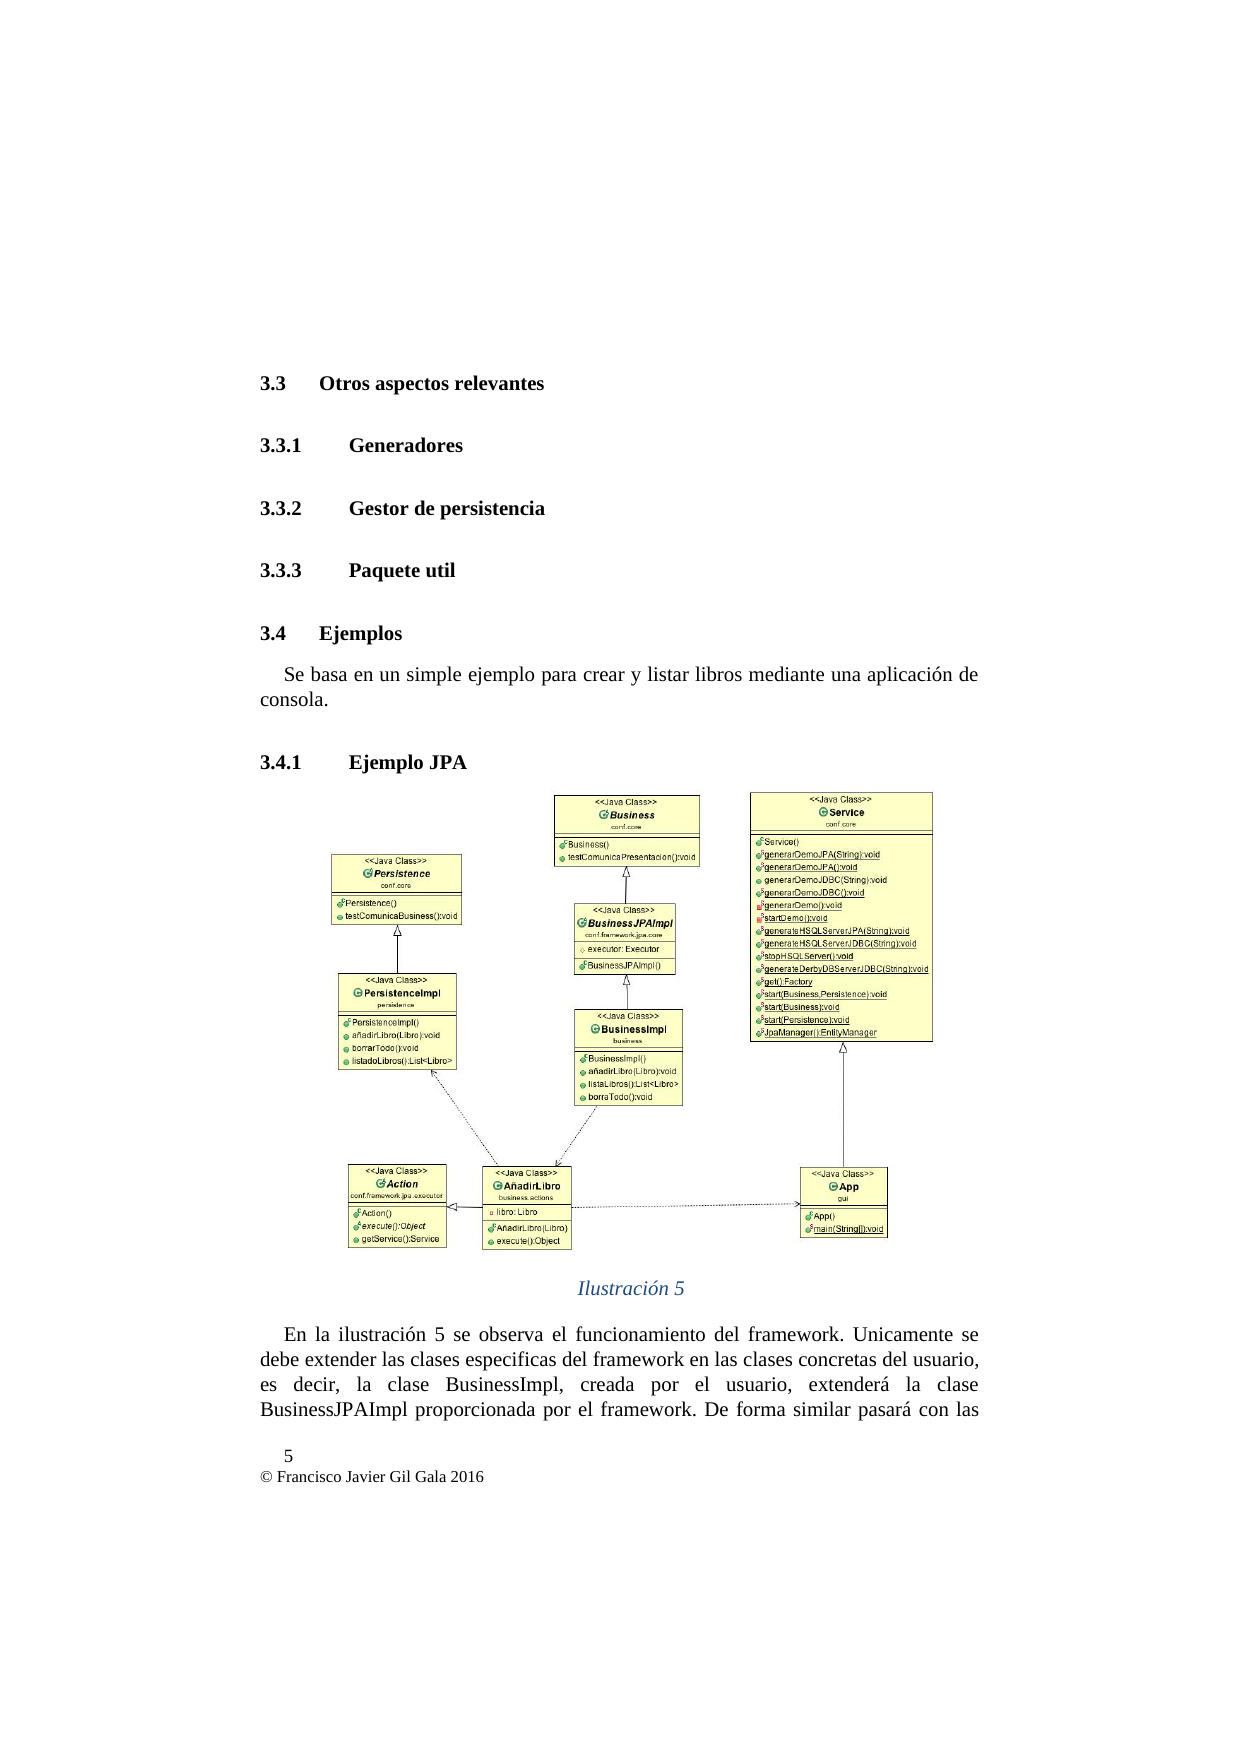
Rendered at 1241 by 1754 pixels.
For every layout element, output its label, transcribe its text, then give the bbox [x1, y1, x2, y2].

subtitle Ejemplos [260, 619, 980, 644]
subtitle Otros aspectos relevantes [260, 369, 980, 394]
text Ilustración 5 [260, 1276, 980, 1300]
subtitle Gestor de persistencia [260, 494, 980, 519]
subtitle Generadores [260, 432, 980, 457]
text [260, 1321, 980, 1421]
picture [329, 790, 935, 1252]
text Se basa en un simple ejemplo para crear y listar libros mediante una aplicación de consola. [260, 661, 980, 711]
subtitle Paquete util [260, 557, 980, 582]
subtitle Ejemplo JPA [260, 749, 980, 774]
